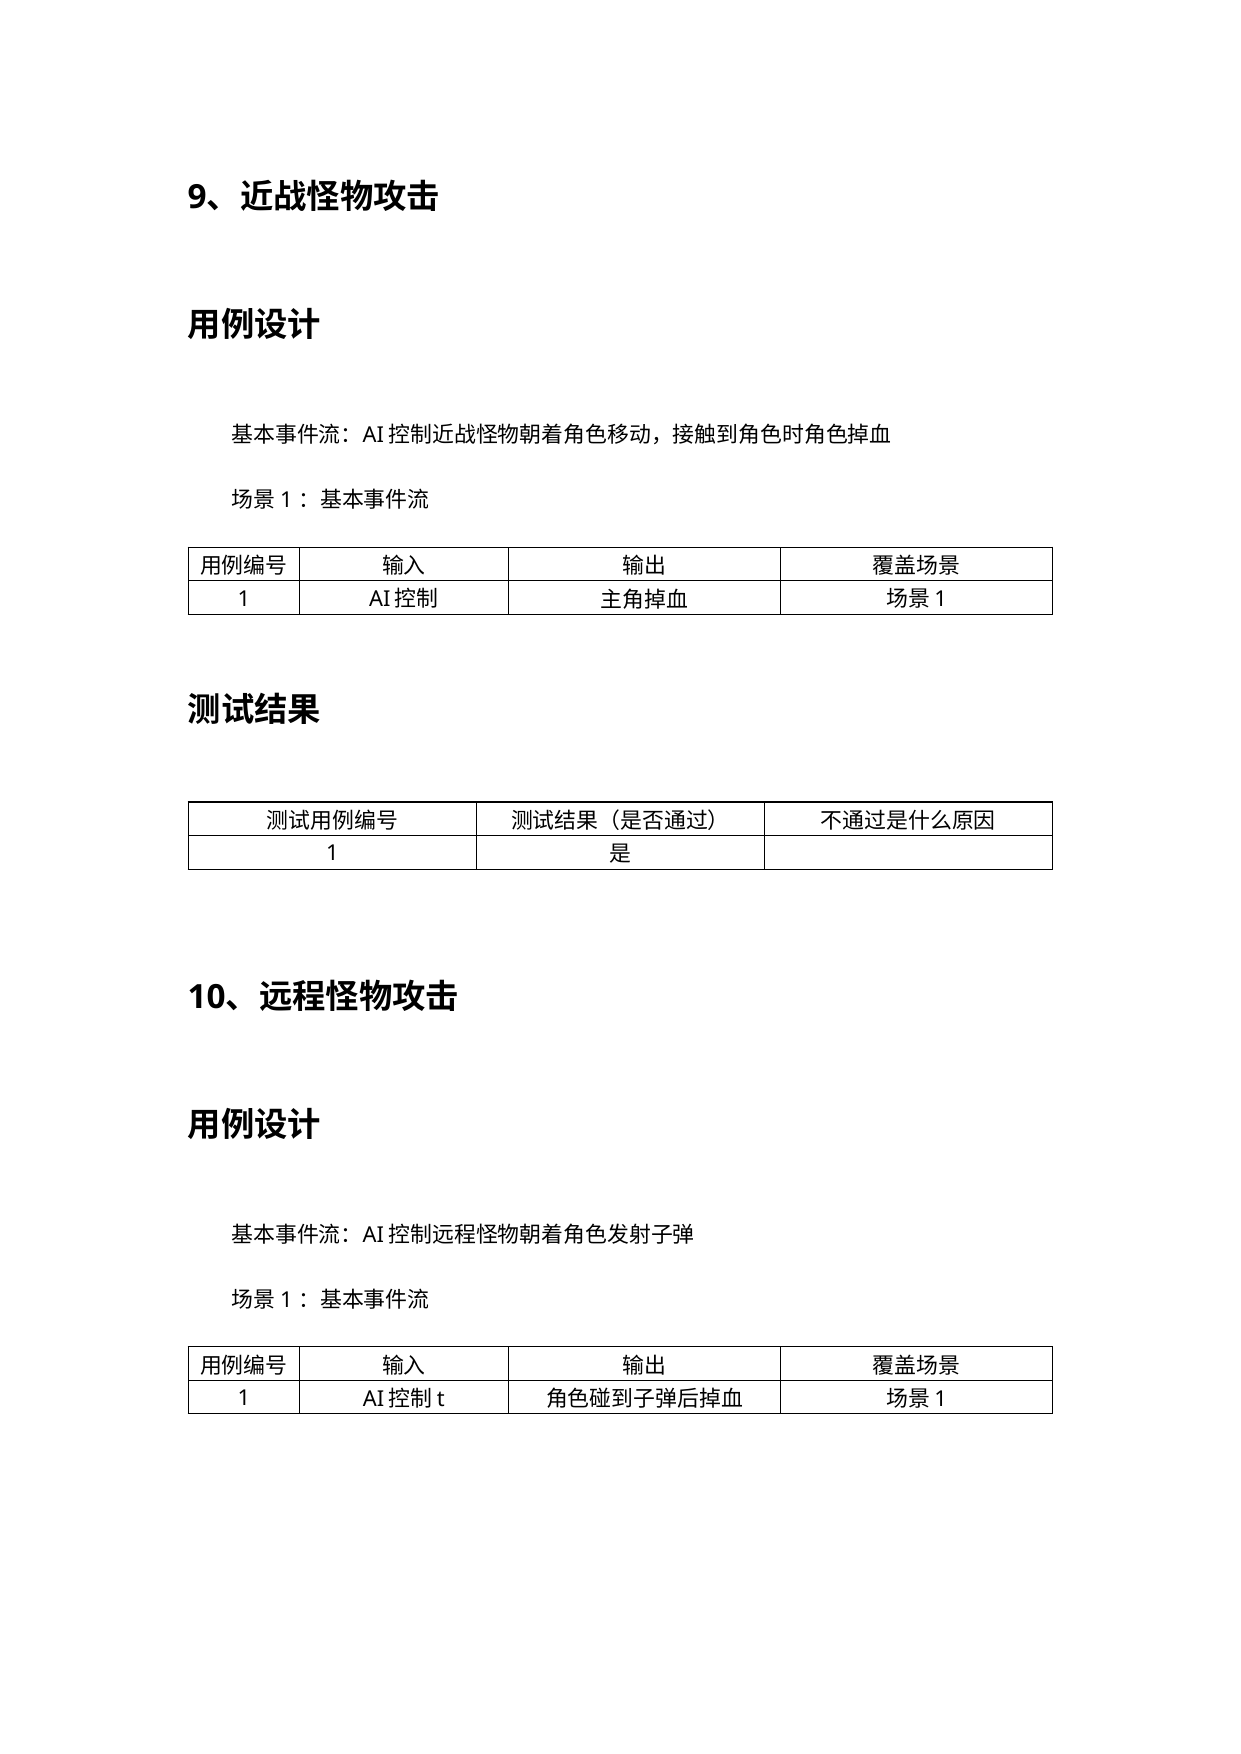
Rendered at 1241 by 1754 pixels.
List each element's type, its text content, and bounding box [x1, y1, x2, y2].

table_cell 场景1 [781, 1381, 1052, 1413]
table_header 测试用例编号 [189, 803, 476, 835]
table_cell 1 [189, 1381, 299, 1413]
table_header 覆盖场景 [781, 548, 1052, 580]
table_header 覆盖场景 [781, 1347, 1052, 1380]
table_header 测试结果（是否通过） [477, 803, 764, 835]
table_header 用例编号 [189, 1347, 299, 1380]
subtitle 用例设计 [187, 289, 1053, 354]
table_cell 主角掉血 [509, 581, 780, 614]
text 场景 1 ：基本事件流 [187, 1281, 1053, 1314]
text 基本事件流：AI控制远程怪物朝着角色发射子弹 [187, 1216, 1053, 1249]
text 场景 1 ：基本事件流 [187, 482, 1053, 514]
text 基本事件流：AI控制近战怪物朝着角色移动，接触到角色时角色掉血 [187, 417, 1053, 449]
table_cell 是 [477, 836, 764, 868]
table_cell AI控制t [300, 1381, 508, 1413]
table_header 输入 [300, 548, 508, 580]
subtitle 10、远程怪物攻击 [187, 962, 1053, 1027]
table_header 输入 [300, 1347, 508, 1380]
table_cell 1 [189, 836, 476, 868]
table_header 不通过是什么原因 [765, 803, 1052, 835]
table_cell AI控制 [300, 581, 508, 614]
table_header 输出 [509, 1347, 780, 1380]
table_cell 场景1 [781, 581, 1052, 614]
subtitle 9、近战怪物攻击 [187, 162, 1053, 227]
table_cell 角色碰到子弹后掉血 [509, 1381, 780, 1413]
subtitle 测试结果 [187, 674, 1053, 739]
table_header 用例编号 [189, 548, 299, 580]
table_cell [765, 836, 1052, 868]
table_header 输出 [509, 548, 780, 580]
table_cell 1 [189, 581, 299, 614]
subtitle 用例设计 [187, 1089, 1053, 1154]
